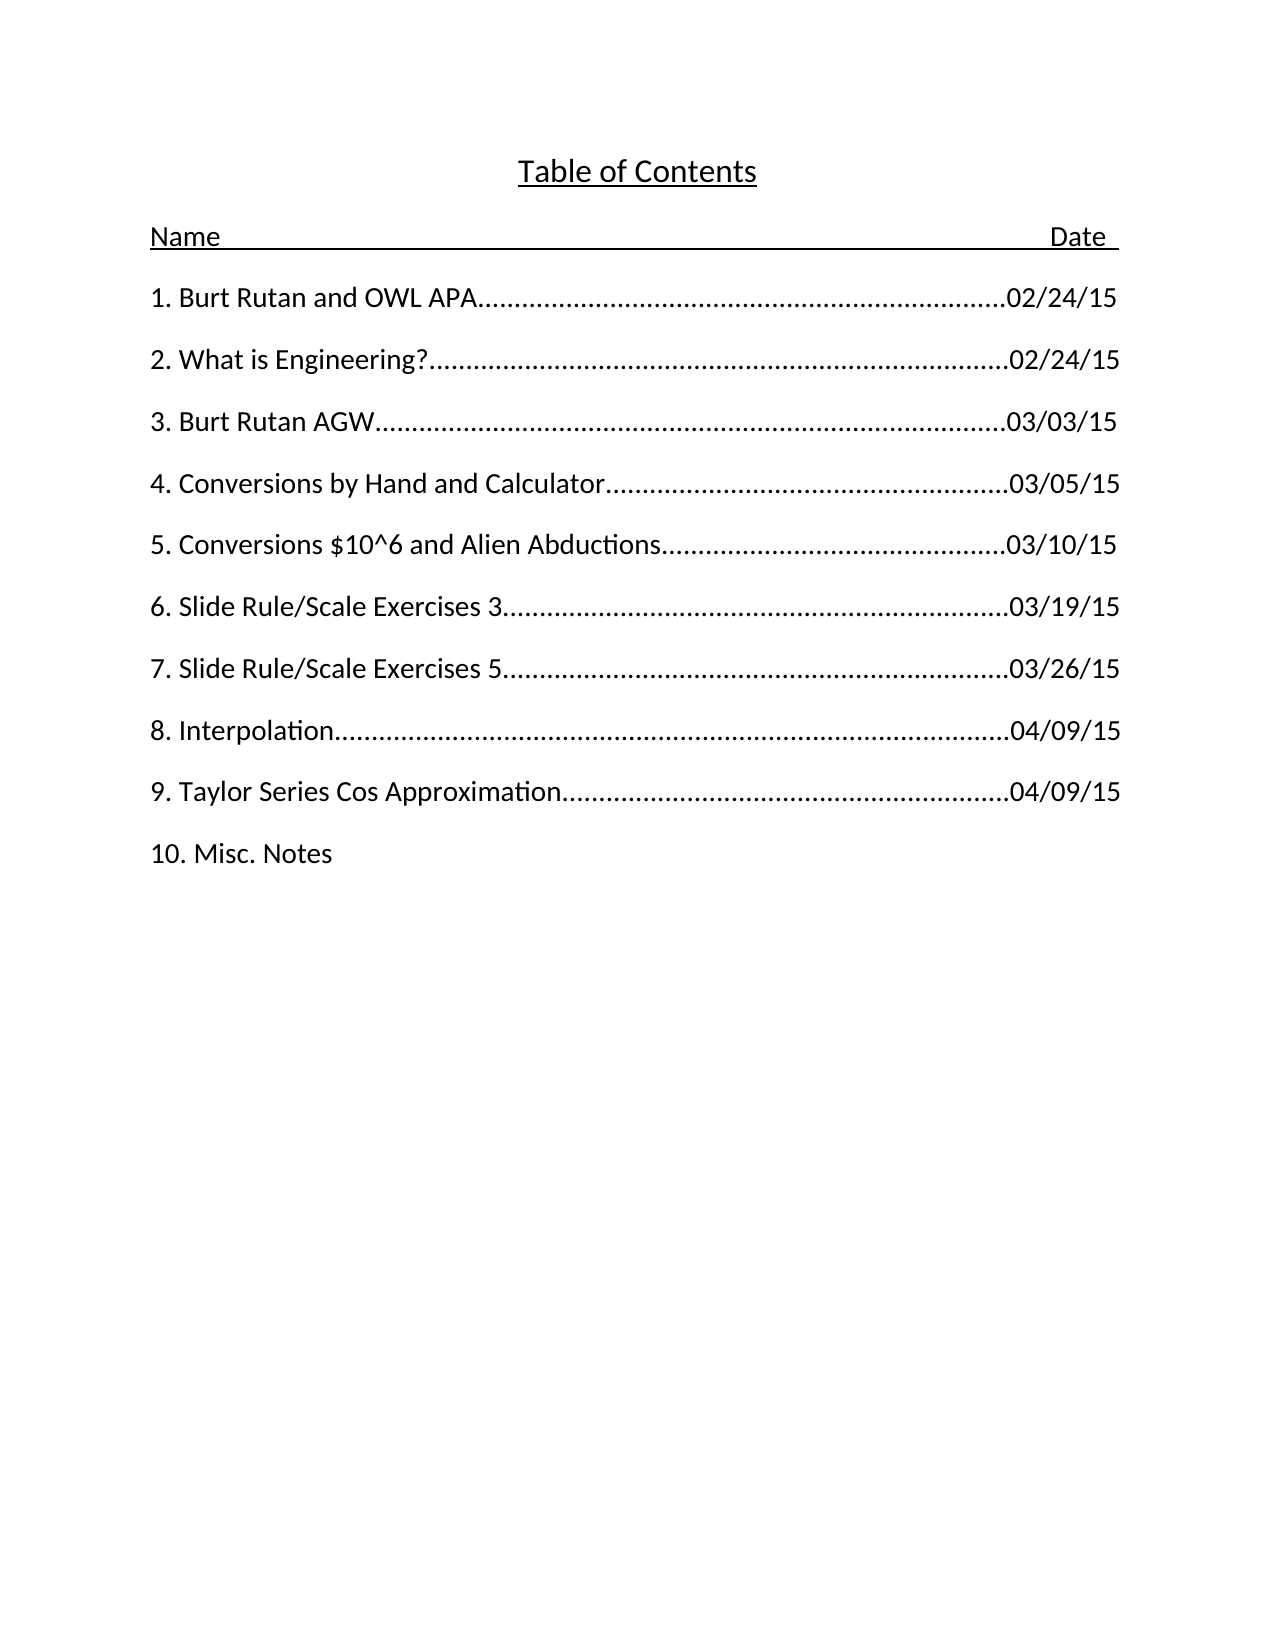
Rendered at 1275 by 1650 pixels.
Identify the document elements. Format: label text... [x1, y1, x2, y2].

text 9. Taylor Series Cos Approximation.............................................................04/09/15 [150, 773, 1125, 809]
text 5. Conversions $10^6 and Alien Abductions...............................................03/10/15 [150, 526, 1125, 562]
text 2. What is Engineering?...............................................................................02/24/15 [150, 341, 1125, 377]
text 3. Burt Rutan AGW......................................................................................03/03/15 [150, 403, 1125, 438]
text 10. Misc. Notes [150, 835, 1125, 871]
text 7. Slide Rule/Scale Exercises 5.....................................................................03/26/15 [150, 650, 1125, 686]
text 8. Interpolation............................................................................................04/09/15 [150, 712, 1125, 747]
text Name Date [150, 218, 1125, 253]
text 6. Slide Rule/Scale Exercises 3.....................................................................03/19/15 [150, 588, 1125, 624]
text Table of Contents [150, 150, 1125, 191]
text 4. Conversions by Hand and Calculator.......................................................03/05/15 [150, 465, 1125, 500]
text 1. Burt Rutan and OWL APA........................................................................02/24/15 [150, 279, 1125, 315]
